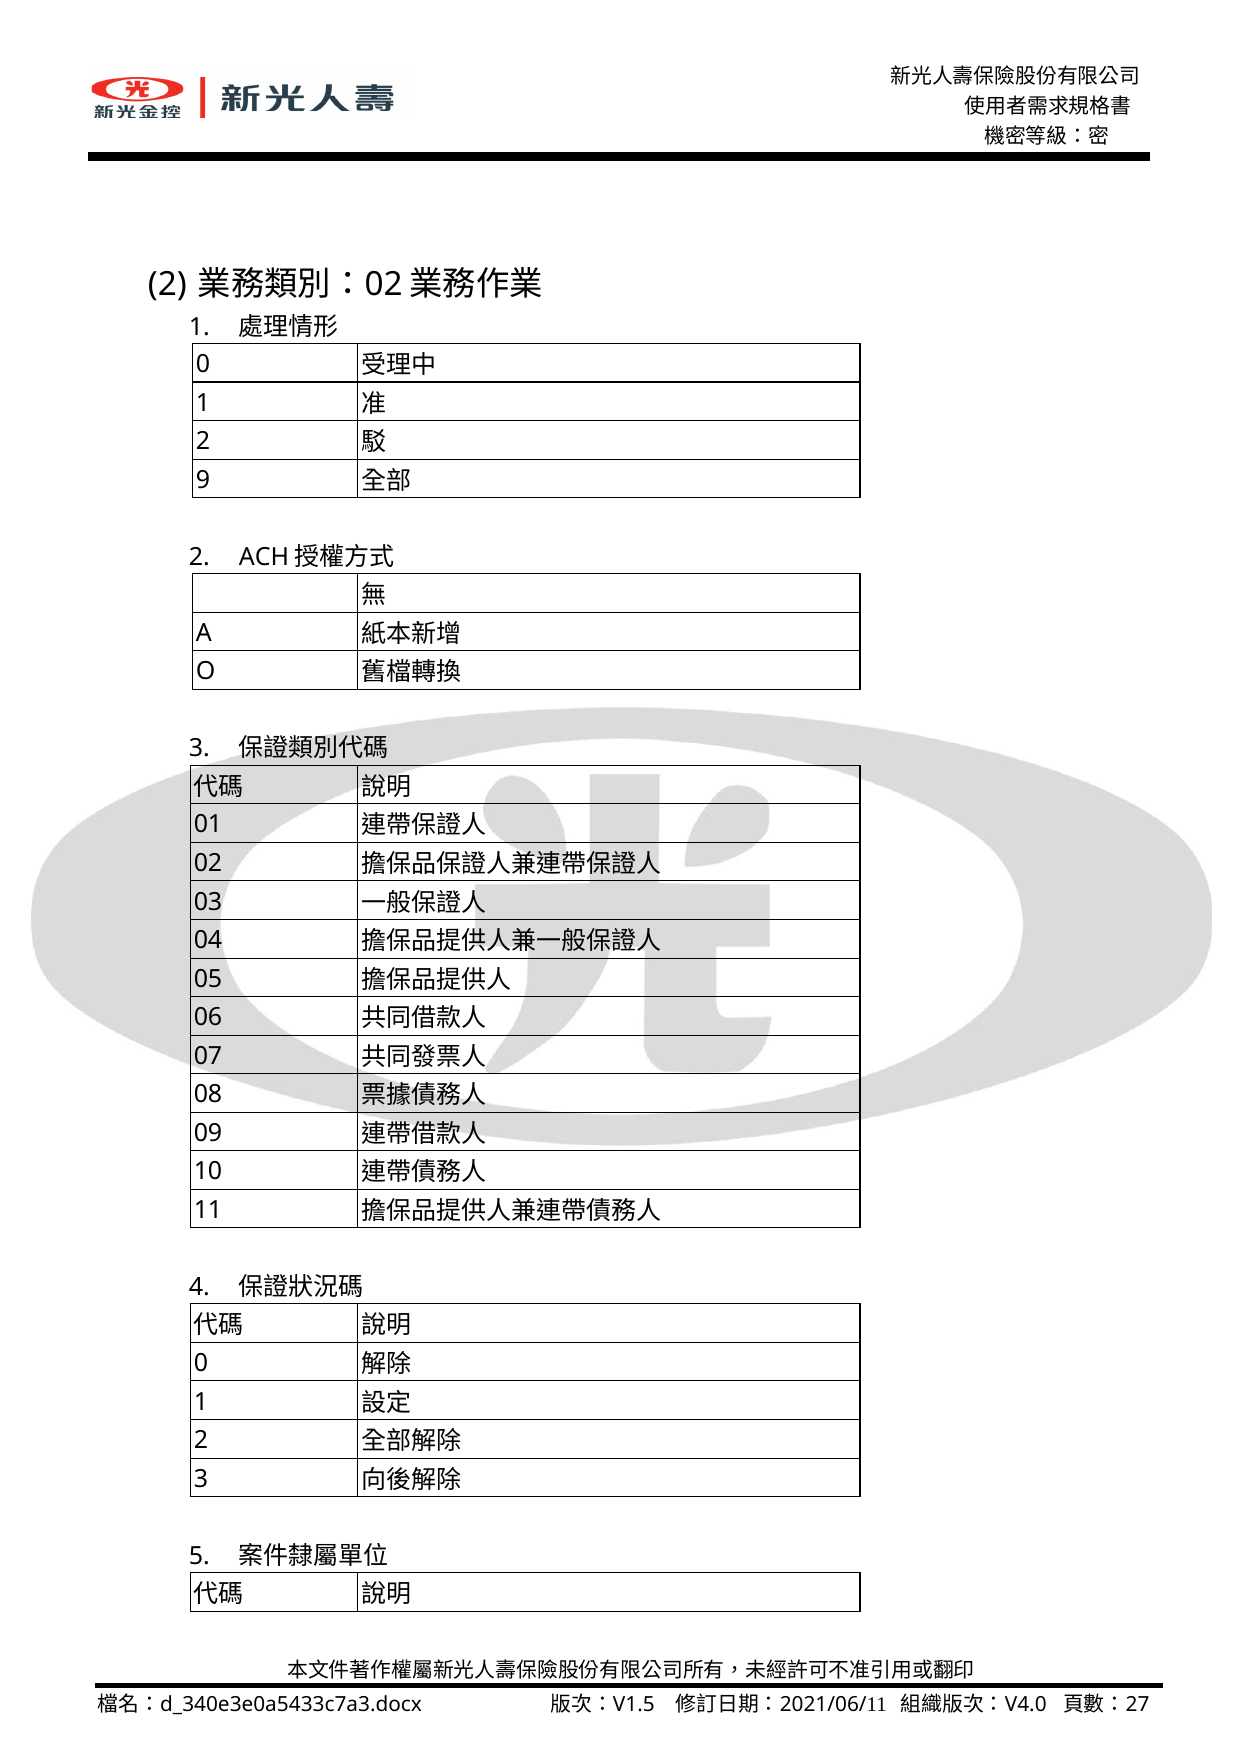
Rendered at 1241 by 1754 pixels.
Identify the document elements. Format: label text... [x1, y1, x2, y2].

table_cell 9 [193, 460, 357, 497]
table_header 說明 [358, 1573, 859, 1611]
table_cell 09 [191, 1113, 357, 1150]
table_cell 紙本新增 [358, 613, 859, 650]
list 保證類別代碼 [189, 727, 1152, 765]
table_cell 設定 [358, 1381, 859, 1419]
picture [25, 699, 1215, 1152]
list ACH授權方式 [189, 536, 1152, 573]
list 案件隸屬單位 [189, 1534, 1152, 1572]
table_cell 擔保品提供人兼一般保證人 [358, 920, 859, 957]
table_cell 04 [191, 920, 357, 957]
table_cell 08 [191, 1074, 357, 1112]
table_cell 舊檔轉換 [358, 651, 859, 689]
list 保證狀況碼 [189, 1266, 1152, 1303]
table_cell 連帶保證人 [358, 804, 859, 842]
table_header 代碼 [191, 1304, 357, 1342]
table_cell A [193, 613, 357, 650]
table_header 代碼 [191, 766, 357, 803]
table_cell 票據債務人 [358, 1074, 859, 1112]
table_cell 准 [358, 383, 859, 420]
table_cell 1 [191, 1381, 357, 1419]
table_header 受理中 [358, 344, 859, 381]
table_cell O [193, 651, 357, 689]
table_cell 0 [191, 1343, 357, 1380]
table_cell 連帶債務人 [358, 1151, 859, 1189]
table_header 代碼 [191, 1573, 357, 1611]
table_cell 2 [193, 421, 357, 458]
table_cell 解除 [358, 1343, 859, 1380]
table_header 說明 [358, 1304, 859, 1342]
table_cell 2 [191, 1420, 357, 1457]
picture [91, 61, 417, 118]
table_cell 向後解除 [358, 1459, 859, 1496]
table_cell 全部解除 [358, 1420, 859, 1457]
table_cell 07 [191, 1036, 357, 1073]
table_header 無 [358, 574, 859, 612]
table_cell 11 [191, 1190, 357, 1227]
table_header [193, 574, 357, 612]
table_cell 擔保品保證人兼連帶保證人 [358, 843, 859, 880]
list 處理情形 [189, 305, 1152, 343]
table_cell 擔保品提供人 [358, 959, 859, 996]
table_cell 03 [191, 881, 357, 919]
table_cell 06 [191, 997, 357, 1034]
table_cell 02 [191, 843, 357, 880]
table_cell 一般保證人 [358, 881, 859, 919]
subtitle 業務類別：02業務作業 [148, 257, 1152, 305]
table_cell 共同借款人 [358, 997, 859, 1034]
table_cell 10 [191, 1151, 357, 1189]
table_cell 連帶借款人 [358, 1113, 859, 1150]
table_cell 擔保品提供人兼連帶債務人 [358, 1190, 859, 1227]
table_cell 駁 [358, 421, 859, 458]
table_cell 1 [193, 383, 357, 420]
table_header 0 [193, 344, 357, 381]
table_cell 全部 [358, 460, 859, 497]
table_cell 05 [191, 959, 357, 996]
table_cell 共同發票人 [358, 1036, 859, 1073]
table_cell 01 [191, 804, 357, 842]
table_header 說明 [358, 766, 859, 803]
table_cell 3 [191, 1459, 357, 1496]
